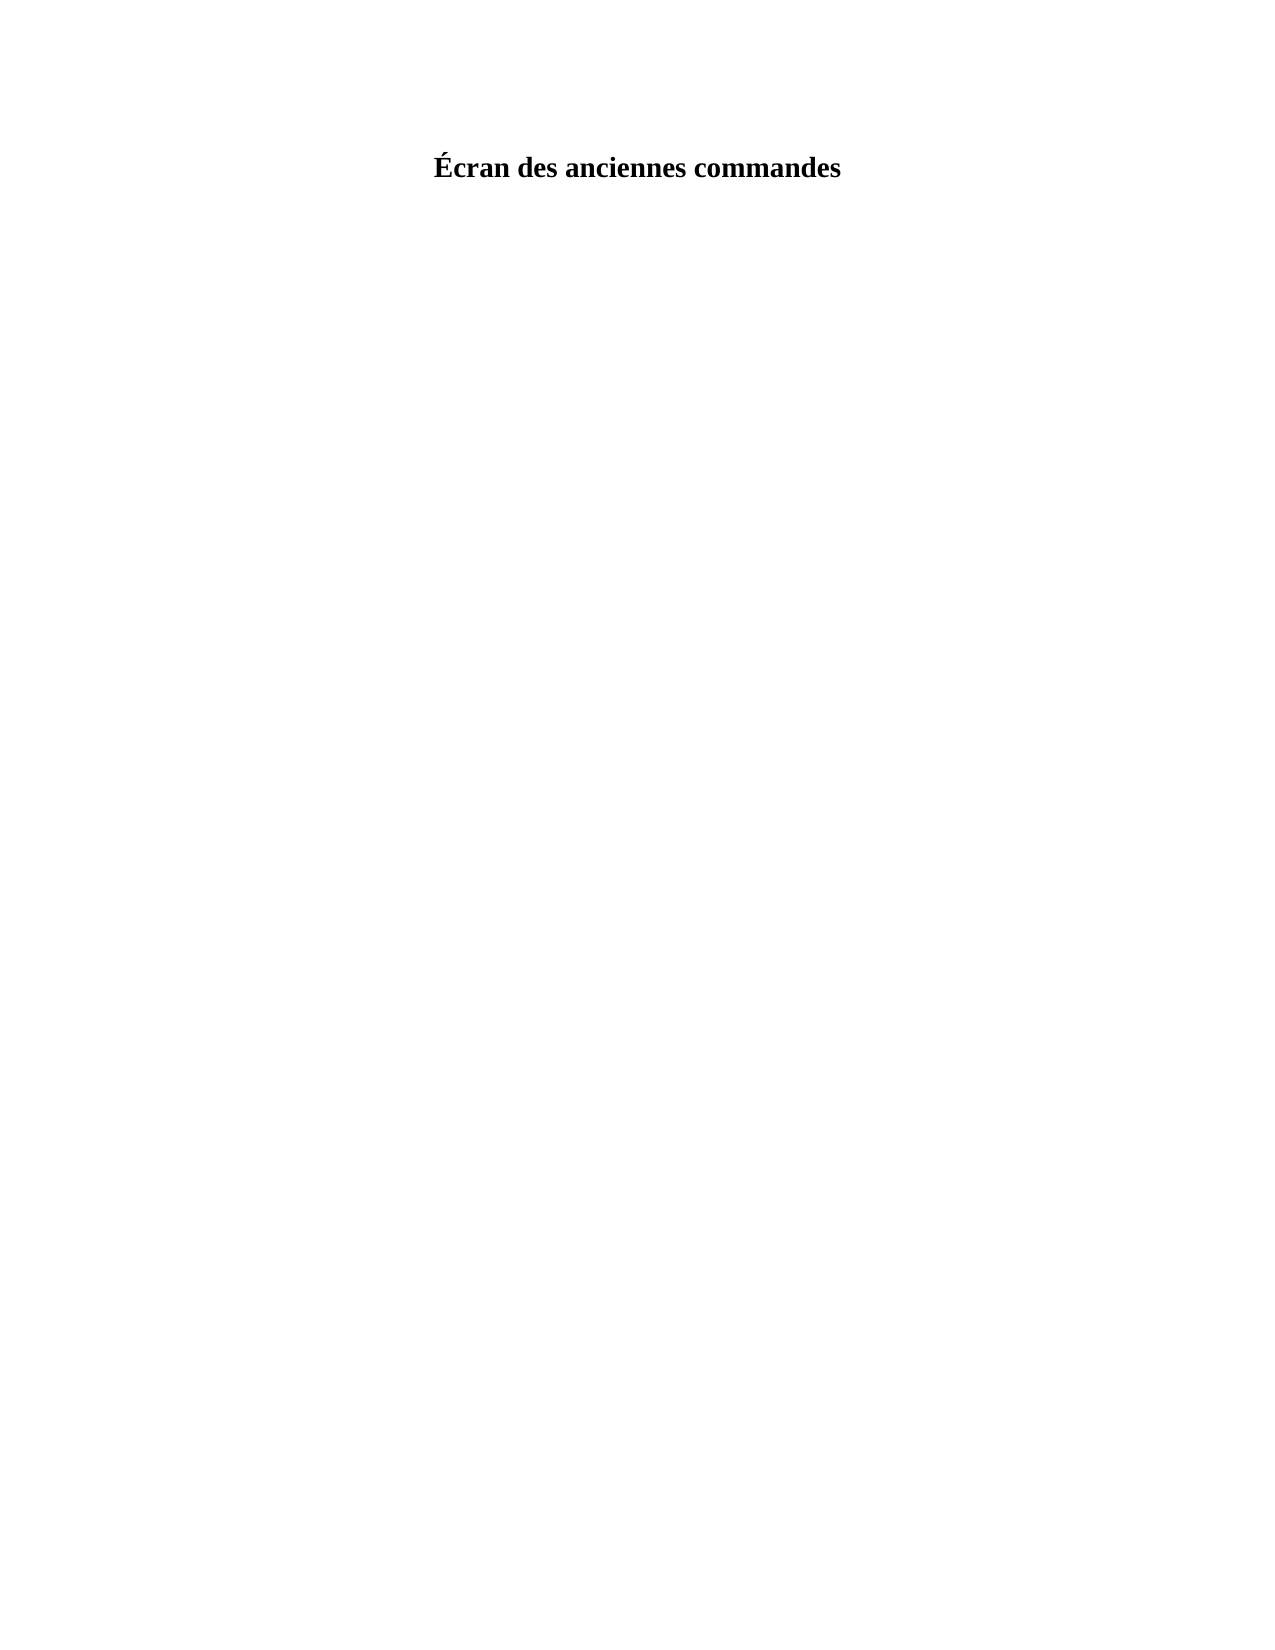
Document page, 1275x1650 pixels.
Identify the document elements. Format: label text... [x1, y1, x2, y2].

text Écran des anciennes commandes [187, 150, 1087, 183]
